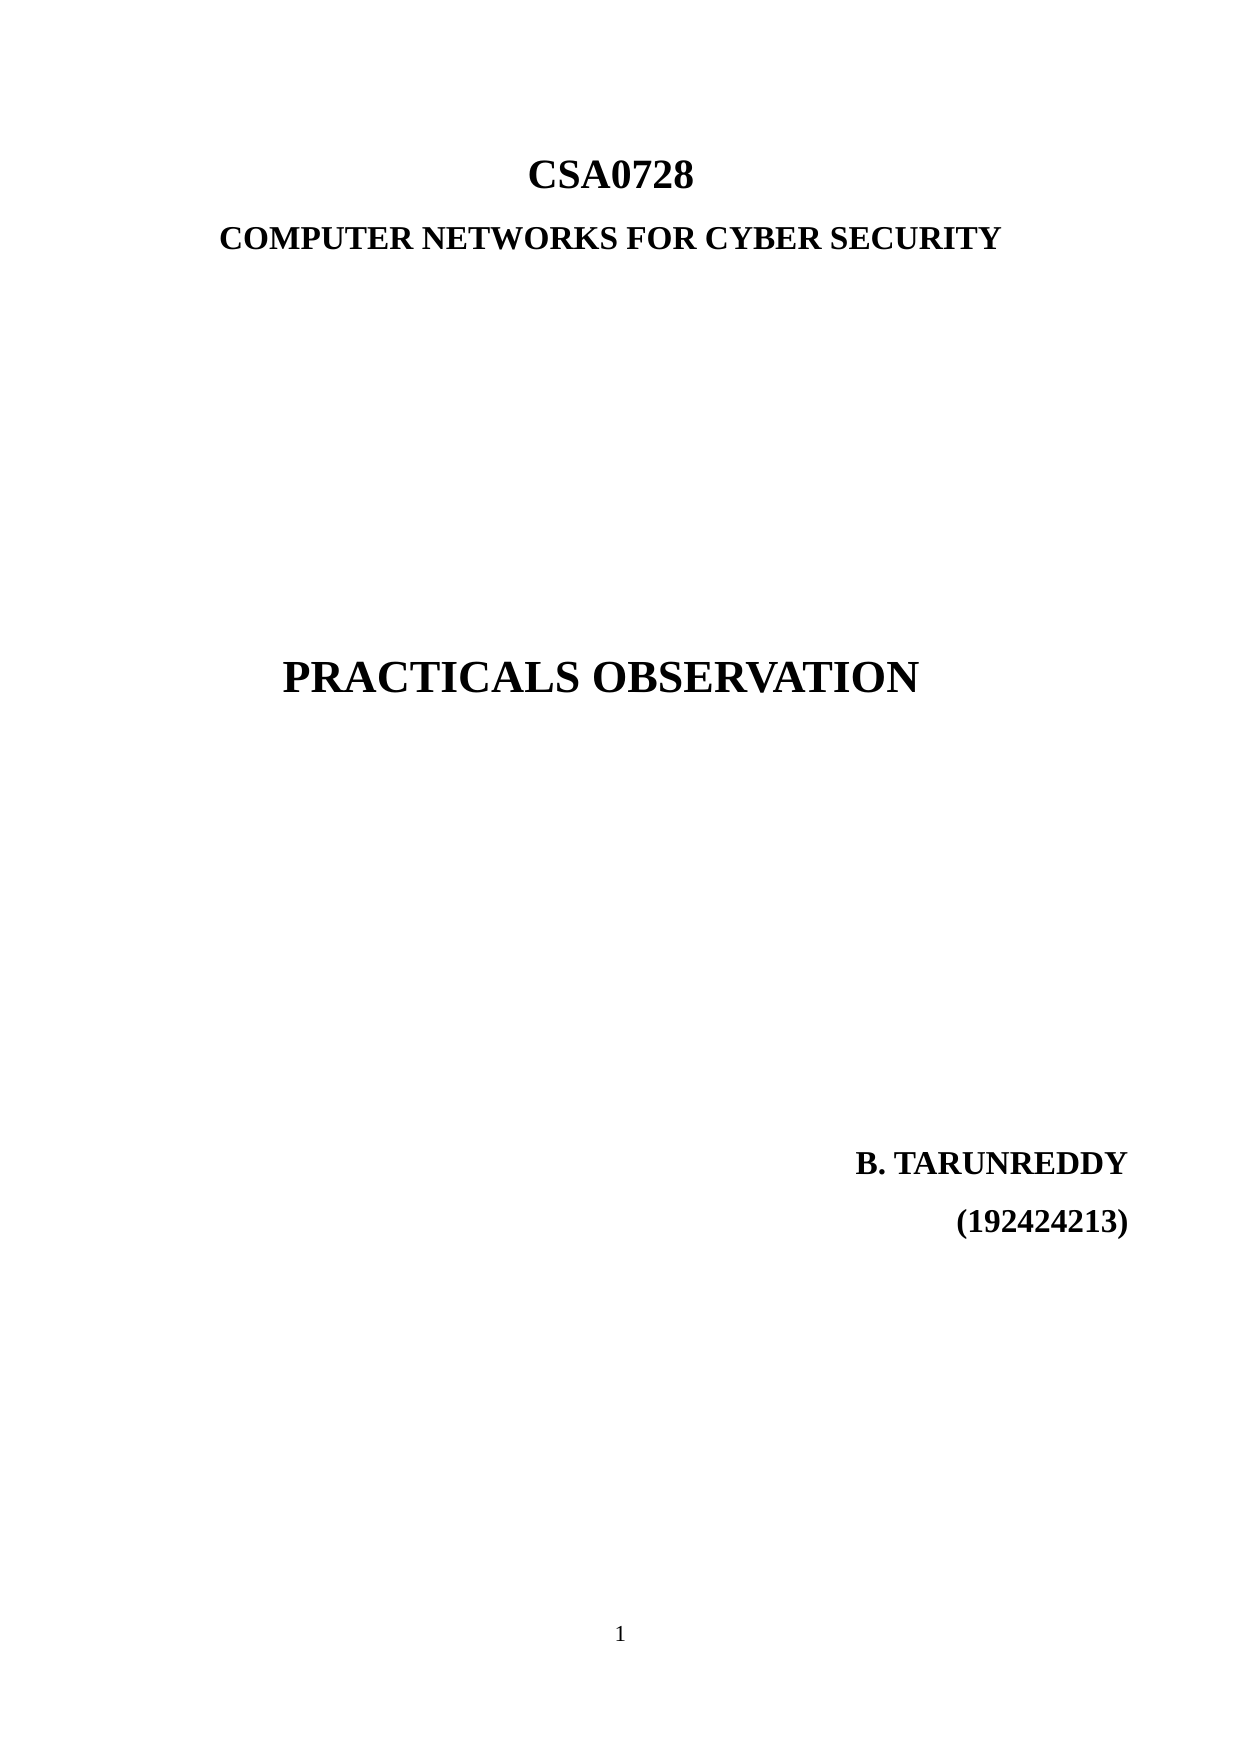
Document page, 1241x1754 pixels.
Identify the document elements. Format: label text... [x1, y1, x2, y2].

text (192424213) [111, 1201, 1128, 1239]
text PRACTICALS OBSERVATION [111, 649, 1128, 702]
text B. TARUNREDDY [111, 1143, 1128, 1181]
text COMPUTER NETWORKS FOR CYBER SECURITY [186, 218, 1128, 257]
text CSA0728 [486, 150, 1128, 198]
